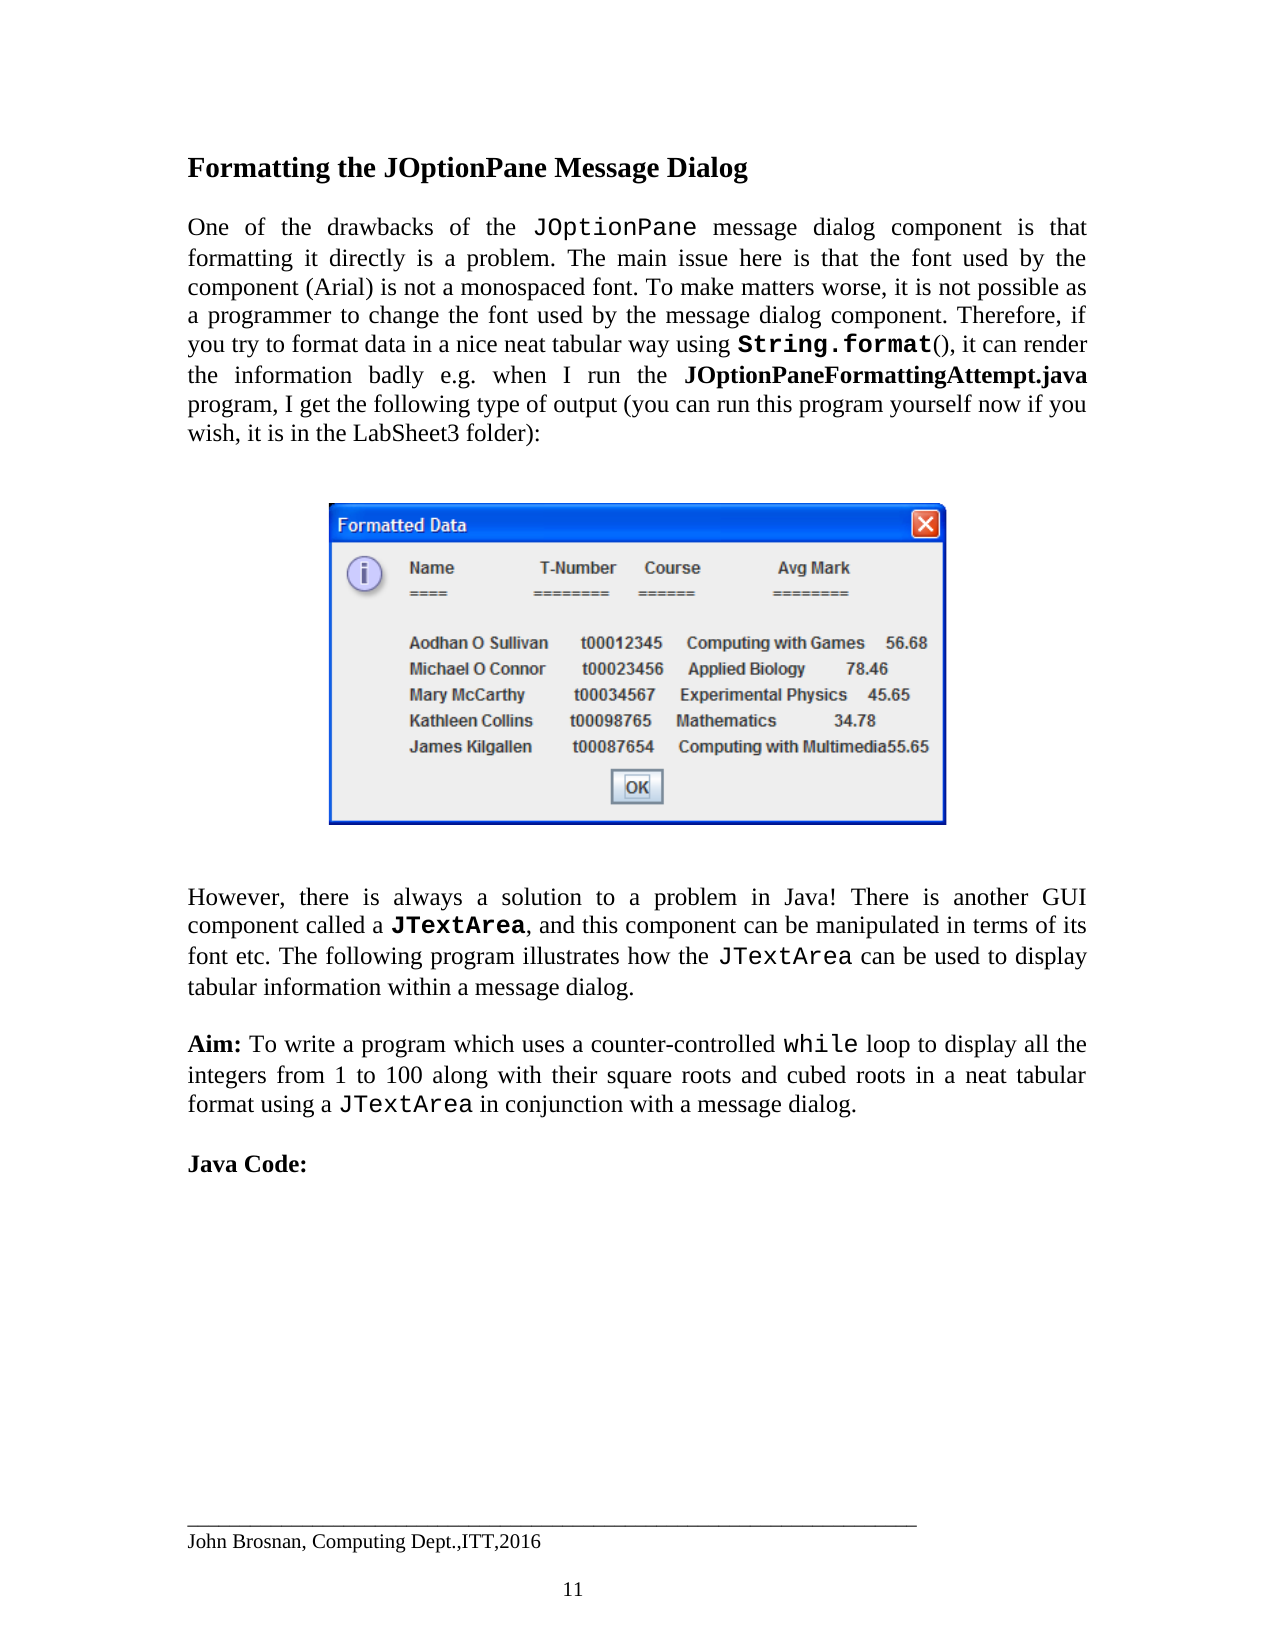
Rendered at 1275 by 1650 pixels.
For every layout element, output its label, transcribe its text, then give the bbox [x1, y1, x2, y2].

text However, there is always a solution to a problem in Java! There is another GUI component called a JTextArea, and this component can be manipulated in terms of its font etc. The following program illustrates how the JTextArea can be used to display tabular information within a message dialog. [187, 882, 1087, 1001]
text Aim: To write a program which uses a counter-controlled while loop to display all the integers from 1 to 100 along with their square roots and cubed roots in a neat tabular format using a JTextArea in conjunction with a message dialog. [187, 1029, 1087, 1120]
text Formatting the JOptionPane Message Dialog [187, 150, 1087, 183]
picture [328, 503, 947, 825]
text Java Code: [187, 1149, 1087, 1177]
text One of the drawbacks of the JOptionPane message dialog component is that formatting it directly is a problem. The main issue here is that the font used by the component (Arial) is not a monospaced font. To make matters worse, it is not possible as a programmer to change the font used by the message dialog component. Therefore, if you try to format data in a nice neat tabular way using String.format(), it can render the information badly e.g. when I run the JOptionPaneFormattingAttempt.java program, I get the following type of output (you can run this program yourself now if you wish, it is in the LabSheet3 folder): [187, 212, 1087, 446]
